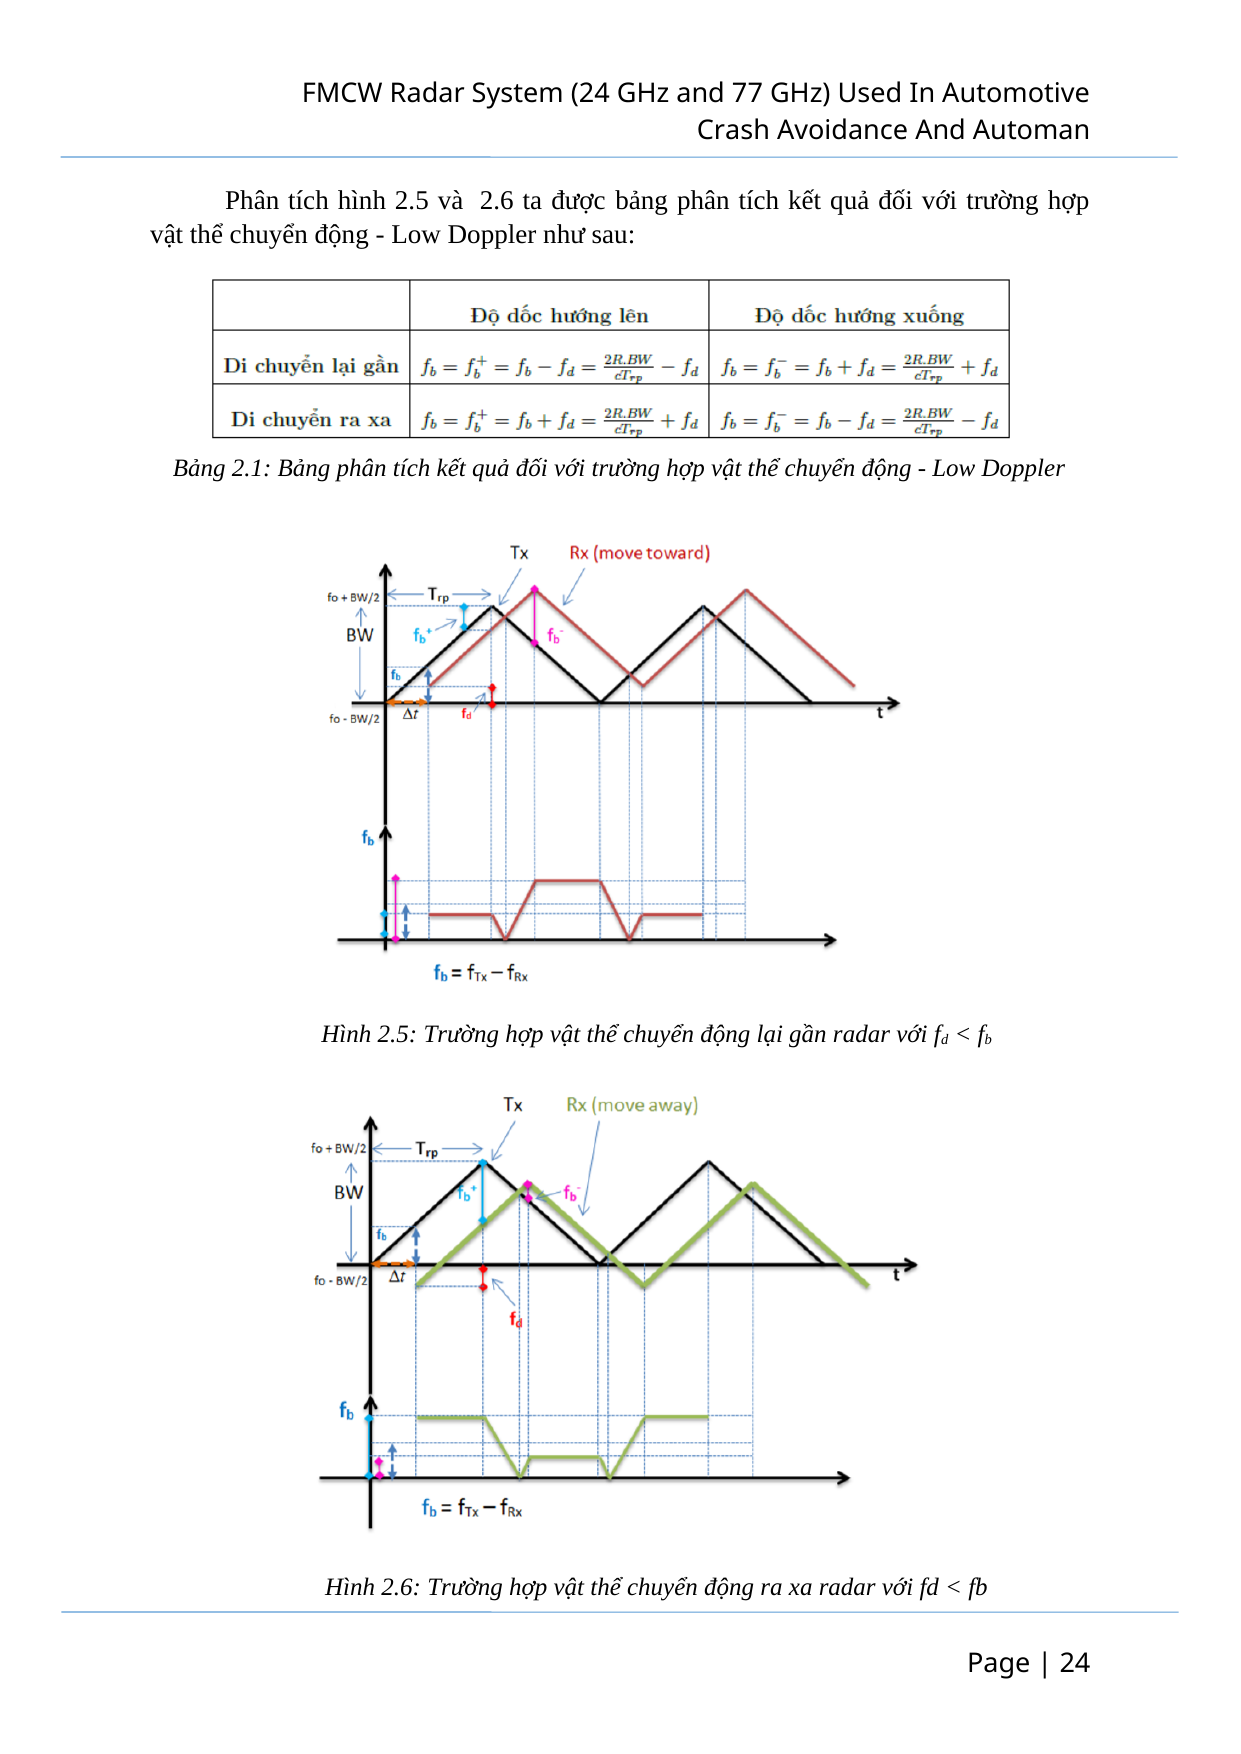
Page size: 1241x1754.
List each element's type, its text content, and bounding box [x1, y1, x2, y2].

picture [292, 513, 948, 1000]
text Phân tích hình 2.5 và 2.6 ta được bảng phân tích kết quả đối với trường hợp vật thể chuyển động - Low Doppler như sau: [150, 184, 1090, 249]
picture [185, 259, 1055, 449]
picture [290, 1074, 950, 1551]
